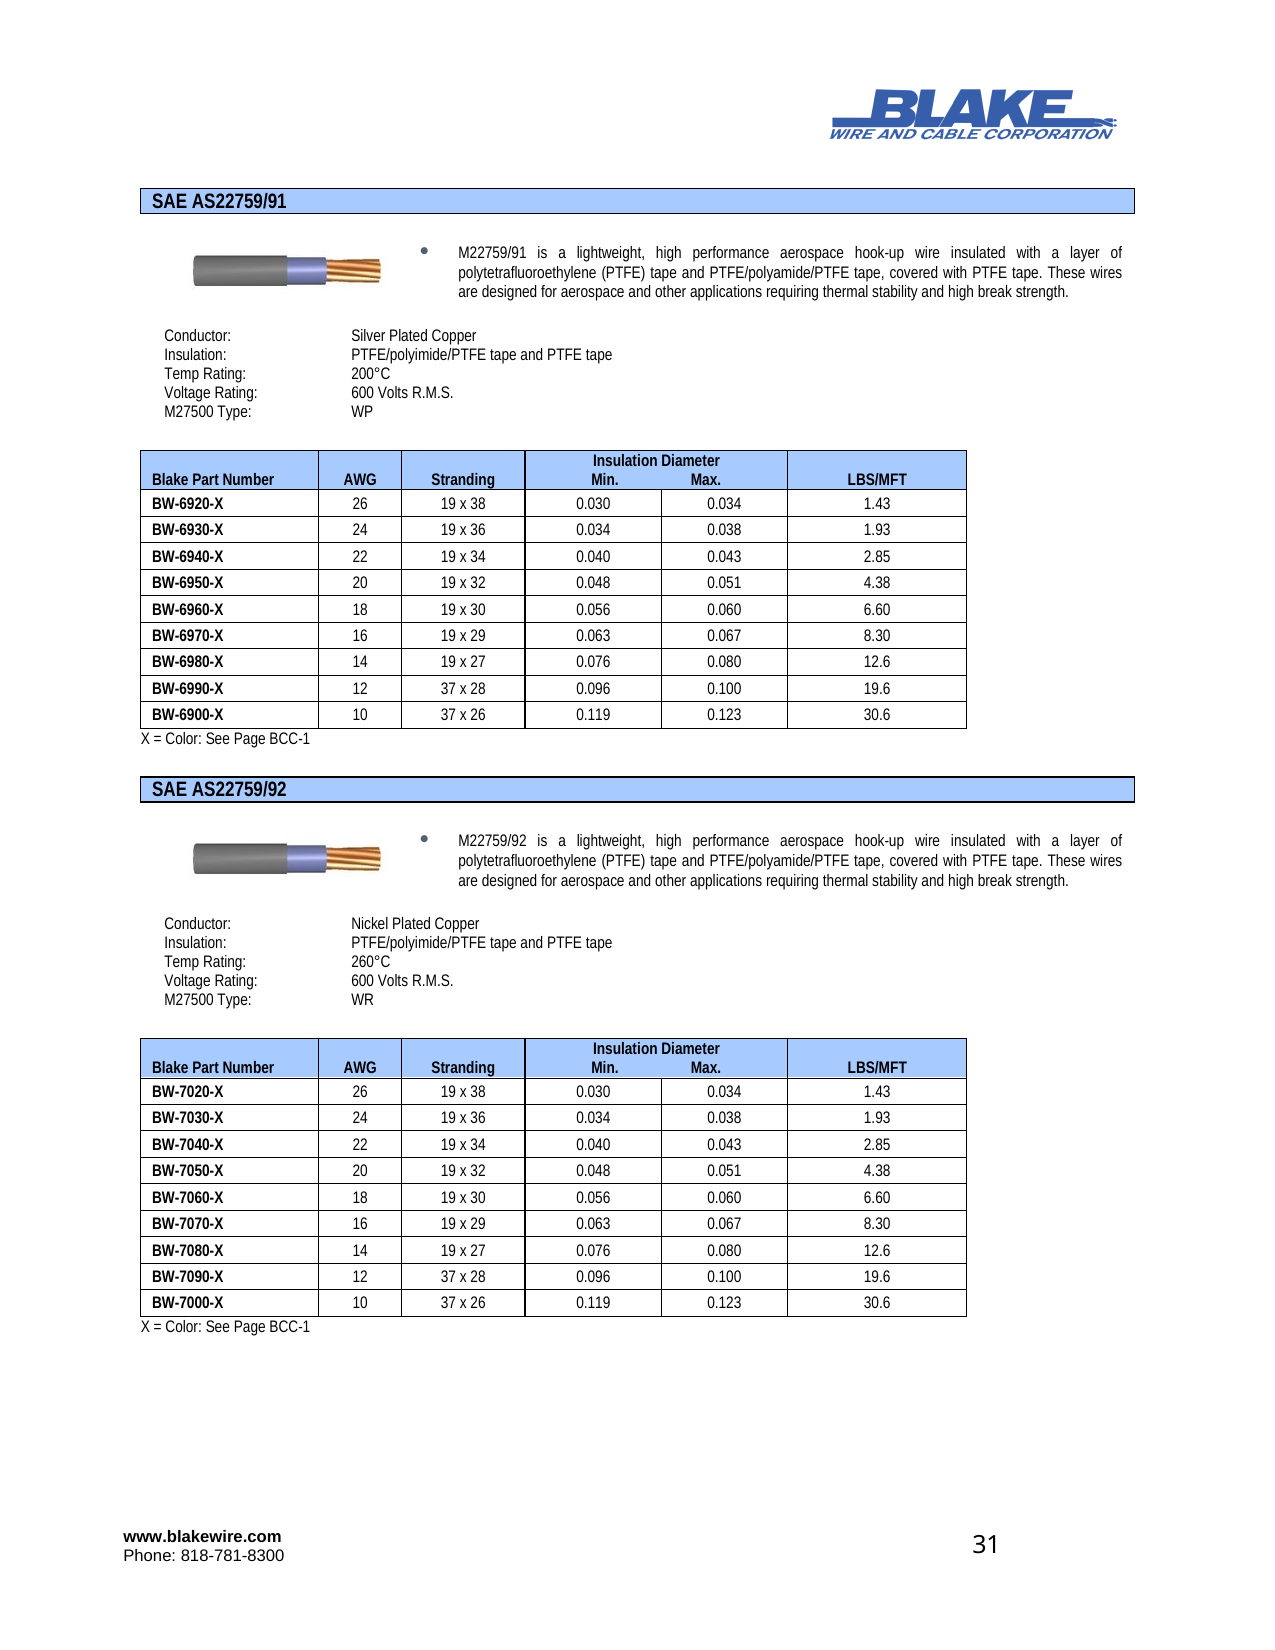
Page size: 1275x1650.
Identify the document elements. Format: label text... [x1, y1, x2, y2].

table_cell 22 [319, 1131, 401, 1157]
table_cell 0.123 [662, 1290, 787, 1316]
table_header AWG [319, 1039, 401, 1077]
table_header Blake Part Number [141, 1039, 318, 1077]
table_header Insulation Diameter Min. Max. [526, 451, 787, 489]
table_cell [141, 890, 1134, 1009]
table_cell 10 [319, 1290, 401, 1316]
table_cell 1.93 [788, 517, 966, 542]
table_cell 20 [319, 570, 401, 595]
table_cell 0.067 [662, 623, 787, 648]
table_cell 19 x 32 [402, 1158, 524, 1183]
table_cell 26 [319, 490, 401, 516]
table_cell 6.60 [788, 1184, 966, 1210]
table_cell 12 [319, 676, 401, 701]
table_cell 19 x 34 [402, 543, 524, 569]
table_cell 30.6 [788, 702, 966, 727]
table_cell 19 x 27 [402, 1237, 524, 1263]
table_cell 6.60 [788, 596, 966, 622]
table_cell BW-6970-X [141, 623, 318, 648]
table_cell 0.056 [526, 1184, 661, 1210]
text X = Color: See Page BCC-1 [141, 728, 1087, 748]
table_cell 0.051 [662, 570, 787, 595]
table_cell 37 x 28 [402, 1264, 524, 1289]
table_cell BW-7000-X [141, 1290, 318, 1316]
table_cell BW-7020-X [141, 1079, 318, 1104]
table_cell 37 x 26 [402, 702, 524, 727]
table_cell 0.100 [662, 676, 787, 701]
table_cell BW-6930-X [141, 517, 318, 542]
table_cell 1.93 [788, 1105, 966, 1130]
table_cell 0.119 [526, 702, 661, 727]
table_cell 0.076 [526, 649, 661, 674]
table_cell 0.034 [662, 490, 787, 516]
table_cell 0.038 [662, 517, 787, 542]
table_header SAE AS22759/91 [141, 189, 1134, 213]
table_cell 14 [319, 1237, 401, 1263]
table_cell BW-6950-X [141, 570, 318, 595]
table_cell 0.040 [526, 1131, 661, 1157]
table_cell 19.6 [788, 676, 966, 701]
table_cell 37 x 26 [402, 1290, 524, 1316]
table_cell 19 x 30 [402, 1184, 524, 1210]
table_cell 0.030 [526, 1079, 661, 1104]
table_header LBS/MFT [788, 1039, 966, 1077]
table_cell BW-7050-X [141, 1158, 318, 1183]
table_cell 19 x 29 [402, 623, 524, 648]
table_cell BW-6980-X [141, 649, 318, 674]
table_cell 10 [319, 702, 401, 727]
table_cell 19 x 29 [402, 1211, 524, 1236]
table_cell 19.6 [788, 1264, 966, 1289]
table_cell BW-7080-X [141, 1237, 318, 1263]
table_cell 2.85 [788, 543, 966, 569]
table_cell 22 [319, 543, 401, 569]
table_cell BW-6920-X [141, 490, 318, 516]
table_header [141, 243, 431, 301]
table_cell 0.048 [526, 1158, 661, 1183]
table_cell 18 [319, 1184, 401, 1210]
table_cell BW-6990-X [141, 676, 318, 701]
table_cell 26 [319, 1079, 401, 1104]
table_cell BW-6940-X [141, 543, 318, 569]
table_cell 1.43 [788, 1079, 966, 1104]
table_header M22759/91 is a lightweight, high performance aerospace hook-up wire insulated with a layer of polytetrafluoroethylene (PTFE) tape and PTFE/polyamide/PTFE tape, covered with PTFE tape. These wires are designed for aerospace and other applications requiring thermal stability and high break strength. [431, 243, 1134, 301]
table_cell 0.096 [526, 676, 661, 701]
table_cell 0.080 [662, 1237, 787, 1263]
table_header Blake Part Number [141, 451, 318, 489]
picture [823, 75, 1124, 160]
table_cell 19 x 30 [402, 596, 524, 622]
table_cell 12.6 [788, 1237, 966, 1263]
table_cell BW-6900-X [141, 702, 318, 727]
table_header Insulation Diameter Min. Max. [526, 1039, 787, 1077]
table_cell 0.056 [526, 596, 661, 622]
picture [181, 244, 393, 300]
table_cell 1.43 [788, 490, 966, 516]
table_cell 0.051 [662, 1158, 787, 1183]
table_cell 19 x 38 [402, 490, 524, 516]
table_header LBS/MFT [788, 451, 966, 489]
table_cell 14 [319, 649, 401, 674]
table_cell 18 [319, 596, 401, 622]
table_cell BW-7040-X [141, 1131, 318, 1157]
table_cell [141, 301, 1134, 421]
table_cell BW-7090-X [141, 1264, 318, 1289]
table_cell 8.30 [788, 1211, 966, 1236]
table_cell 0.096 [526, 1264, 661, 1289]
table_cell 19 x 36 [402, 1105, 524, 1130]
table_cell 0.100 [662, 1264, 787, 1289]
table_header Stranding [402, 451, 524, 489]
table_cell 0.030 [526, 490, 661, 516]
table_cell 20 [319, 1158, 401, 1183]
table_header SAE AS22759/92 [141, 778, 1134, 801]
table_cell 8.30 [788, 623, 966, 648]
table_cell BW-7070-X [141, 1211, 318, 1236]
table_cell 0.034 [526, 1105, 661, 1130]
table_cell 16 [319, 1211, 401, 1236]
table_cell 0.060 [662, 596, 787, 622]
table_cell 0.034 [662, 1079, 787, 1104]
table_cell 0.048 [526, 570, 661, 595]
table_cell BW-7060-X [141, 1184, 318, 1210]
table_cell 0.043 [662, 1131, 787, 1157]
table_cell 12.6 [788, 649, 966, 674]
table_cell 0.060 [662, 1184, 787, 1210]
table_cell 16 [319, 623, 401, 648]
table_cell 0.043 [662, 543, 787, 569]
table_cell 37 x 28 [402, 676, 524, 701]
table_cell 2.85 [788, 1131, 966, 1157]
table_cell BW-6960-X [141, 596, 318, 622]
picture [181, 832, 393, 888]
table_cell 0.123 [662, 702, 787, 727]
table_cell BW-7030-X [141, 1105, 318, 1130]
table_cell 0.076 [526, 1237, 661, 1263]
text X = Color: See Page BCC-1 [141, 1317, 1087, 1336]
table_cell 0.119 [526, 1290, 661, 1316]
table_cell 0.034 [526, 517, 661, 542]
table_cell 19 x 32 [402, 570, 524, 595]
table_header AWG [319, 451, 401, 489]
table_cell 4.38 [788, 570, 966, 595]
table_cell 0.080 [662, 649, 787, 674]
table_header [141, 831, 431, 889]
table_header M22759/92 is a lightweight, high performance aerospace hook-up wire insulated with a layer of polytetrafluoroethylene (PTFE) tape and PTFE/polyamide/PTFE tape, covered with PTFE tape. These wires are designed for aerospace and other applications requiring thermal stability and high break strength. [431, 831, 1134, 889]
table_cell 19 x 36 [402, 517, 524, 542]
table_cell 0.040 [526, 543, 661, 569]
table_cell 0.038 [662, 1105, 787, 1130]
table_cell 4.38 [788, 1158, 966, 1183]
table_header Stranding [402, 1039, 524, 1077]
table_cell 19 x 38 [402, 1079, 524, 1104]
table_cell 12 [319, 1264, 401, 1289]
table_cell 30.6 [788, 1290, 966, 1316]
table_cell 19 x 27 [402, 649, 524, 674]
table_cell 0.067 [662, 1211, 787, 1236]
table_cell 19 x 34 [402, 1131, 524, 1157]
table_cell 24 [319, 517, 401, 542]
table_cell 0.063 [526, 1211, 661, 1236]
table_cell 0.063 [526, 623, 661, 648]
table_cell 24 [319, 1105, 401, 1130]
